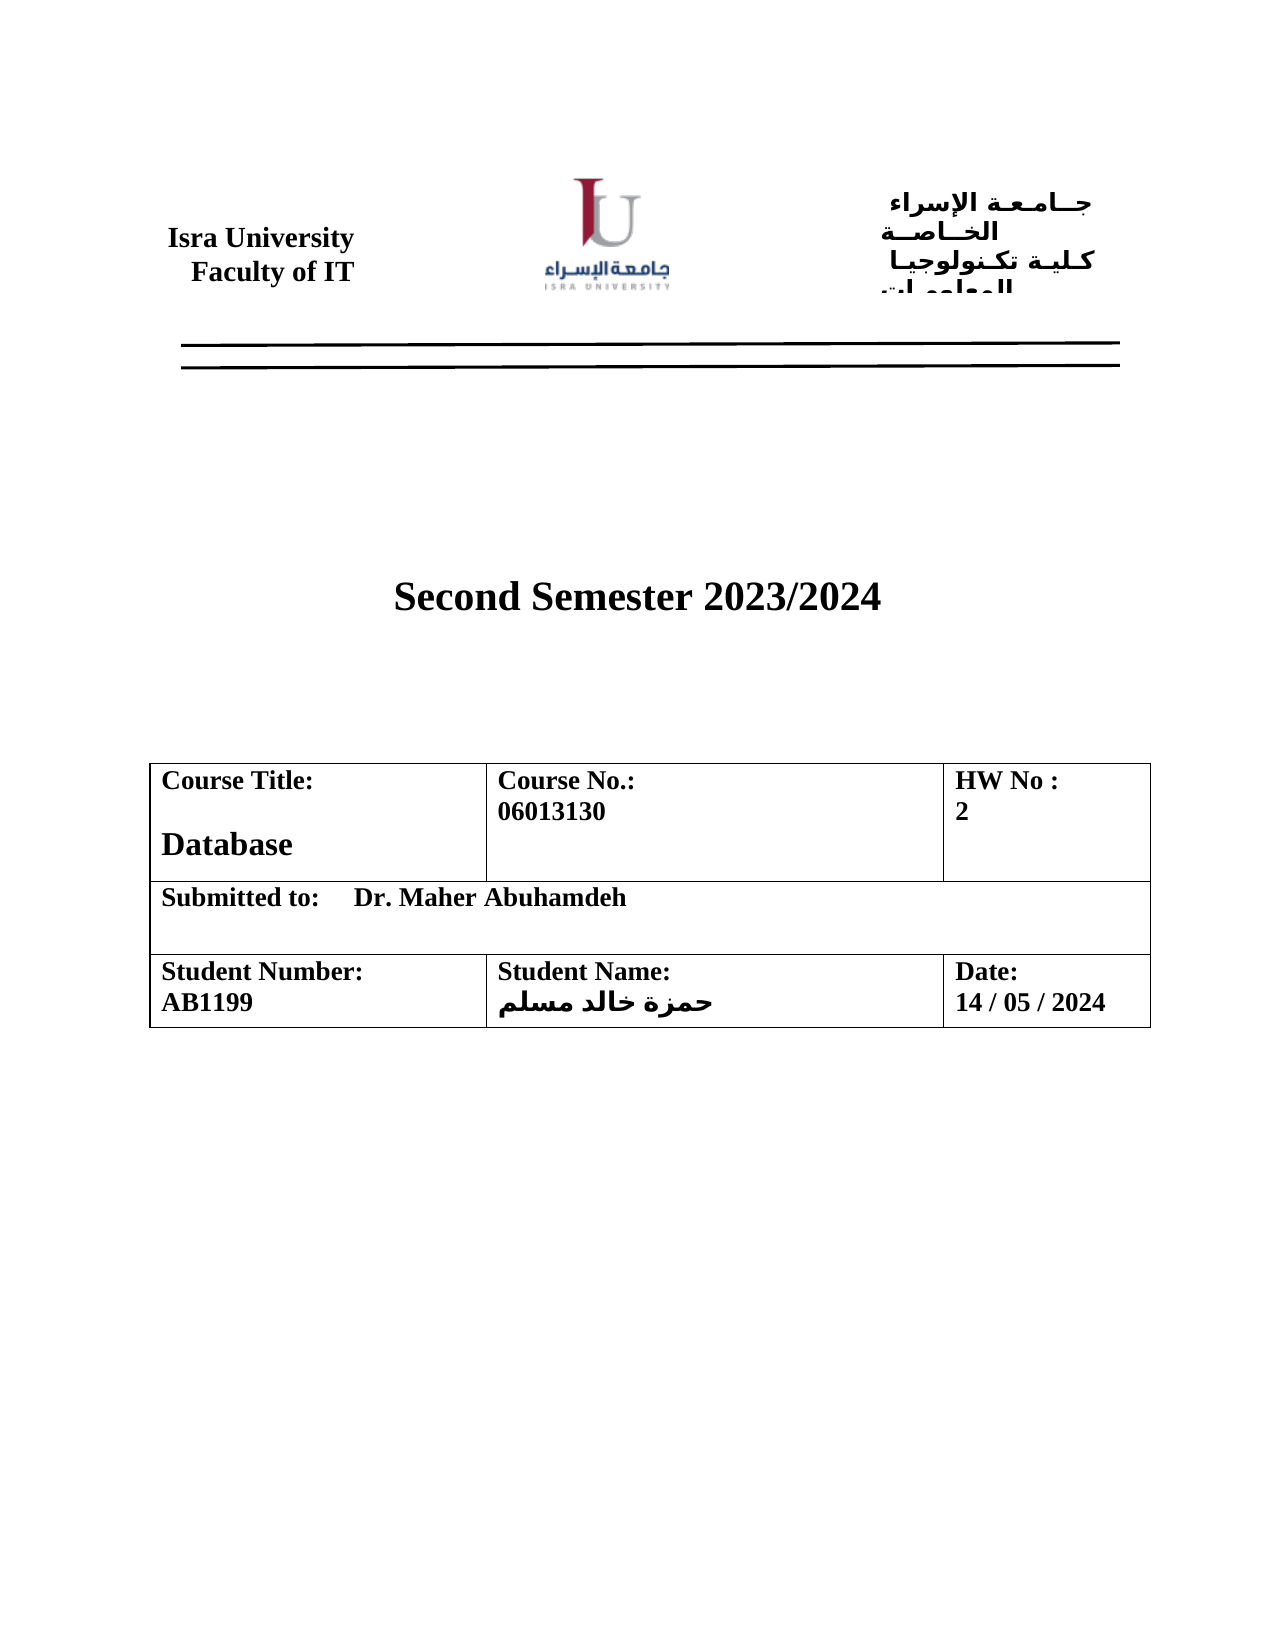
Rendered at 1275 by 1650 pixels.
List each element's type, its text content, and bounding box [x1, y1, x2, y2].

table_cell Student Number: AB1199 [151, 955, 486, 1027]
table_header Course No.: 06013130 [487, 764, 943, 881]
table_header HW No : 2 [944, 764, 1150, 881]
picture [453, 174, 761, 296]
table_cell Date: 14 / 05 / 2024 [944, 955, 1150, 1027]
table_cell Submitted to: Dr. Maher Abuhamdeh [151, 882, 1150, 954]
table_cell Student Name: حمزة خالد مسلم [487, 955, 943, 1027]
table_header Course Title: Database [151, 764, 486, 881]
text Second Semester 2023/2024 [150, 572, 1125, 619]
